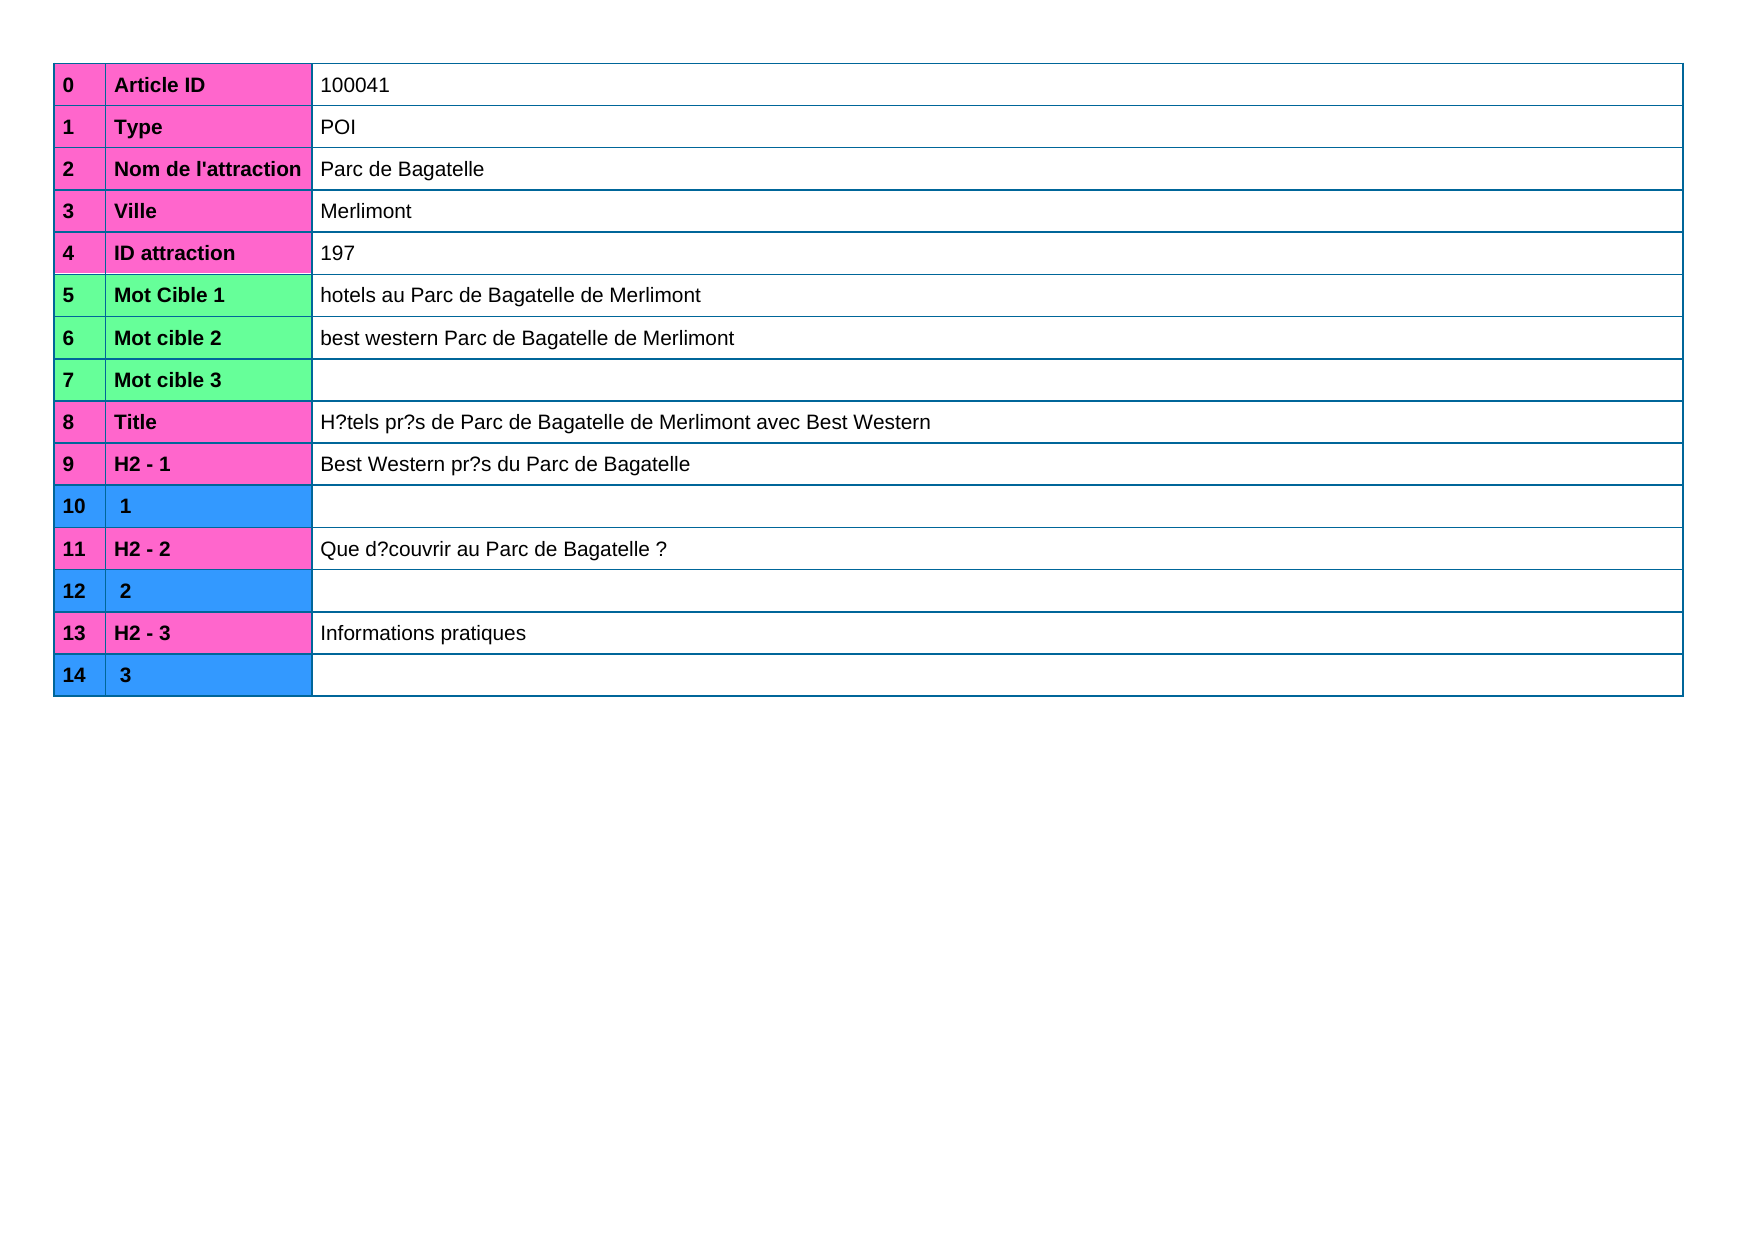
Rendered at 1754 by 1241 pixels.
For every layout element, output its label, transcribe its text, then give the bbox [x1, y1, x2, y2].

table_cell 2 [55, 148, 105, 189]
table_cell 5 [55, 275, 105, 316]
table_cell 14 [55, 655, 105, 695]
table_header Article ID [106, 64, 311, 105]
table_cell 3 [55, 191, 105, 231]
table_cell best western Parc de Bagatelle de Merlimont [313, 317, 1682, 358]
table_cell hotels au Parc de Bagatelle de Merlimont [313, 275, 1682, 316]
table_cell 9 [55, 444, 105, 484]
table_header 0 [55, 64, 105, 105]
table_cell Best Western pr?s du Parc de Bagatelle [313, 444, 1682, 484]
table_cell 8 [55, 402, 105, 442]
table_cell 6 [55, 317, 105, 358]
table_cell Type [106, 106, 311, 147]
table_cell Parc de Bagatelle [313, 148, 1682, 189]
table_cell Informations pratiques [313, 613, 1682, 653]
table_cell 12 [55, 570, 105, 611]
table_cell Title [106, 402, 311, 442]
table_cell [313, 570, 1682, 611]
table_cell 1 [106, 486, 311, 527]
table_cell H2 - 2 [106, 528, 311, 569]
table_cell Mot cible 3 [106, 360, 311, 400]
table_cell Nom de l'attraction [106, 148, 311, 189]
table_cell ID attraction [106, 233, 311, 273]
table_cell 13 [55, 613, 105, 653]
table_cell 4 [55, 233, 105, 273]
table_cell Mot Cible 1 [106, 275, 311, 316]
table_header 100041 [313, 64, 1682, 105]
table_cell Mot cible 2 [106, 317, 311, 358]
table_cell 3 [106, 655, 311, 695]
table_cell [313, 486, 1682, 527]
table_cell H2 - 3 [106, 613, 311, 653]
table_cell [313, 360, 1682, 400]
table_cell POI [313, 106, 1682, 147]
table_cell 197 [313, 233, 1682, 273]
table_cell Ville [106, 191, 311, 231]
table_cell Merlimont [313, 191, 1682, 231]
table_cell Que d?couvrir au Parc de Bagatelle ? [313, 528, 1682, 569]
table_cell H2 - 1 [106, 444, 311, 484]
table_cell 10 [55, 486, 105, 527]
table_cell H?tels pr?s de Parc de Bagatelle de Merlimont avec Best Western [313, 402, 1682, 442]
table_cell 11 [55, 528, 105, 569]
table_cell 7 [55, 360, 105, 400]
table_cell 1 [55, 106, 105, 147]
table_cell [313, 655, 1682, 695]
table_cell 2 [106, 570, 311, 611]
